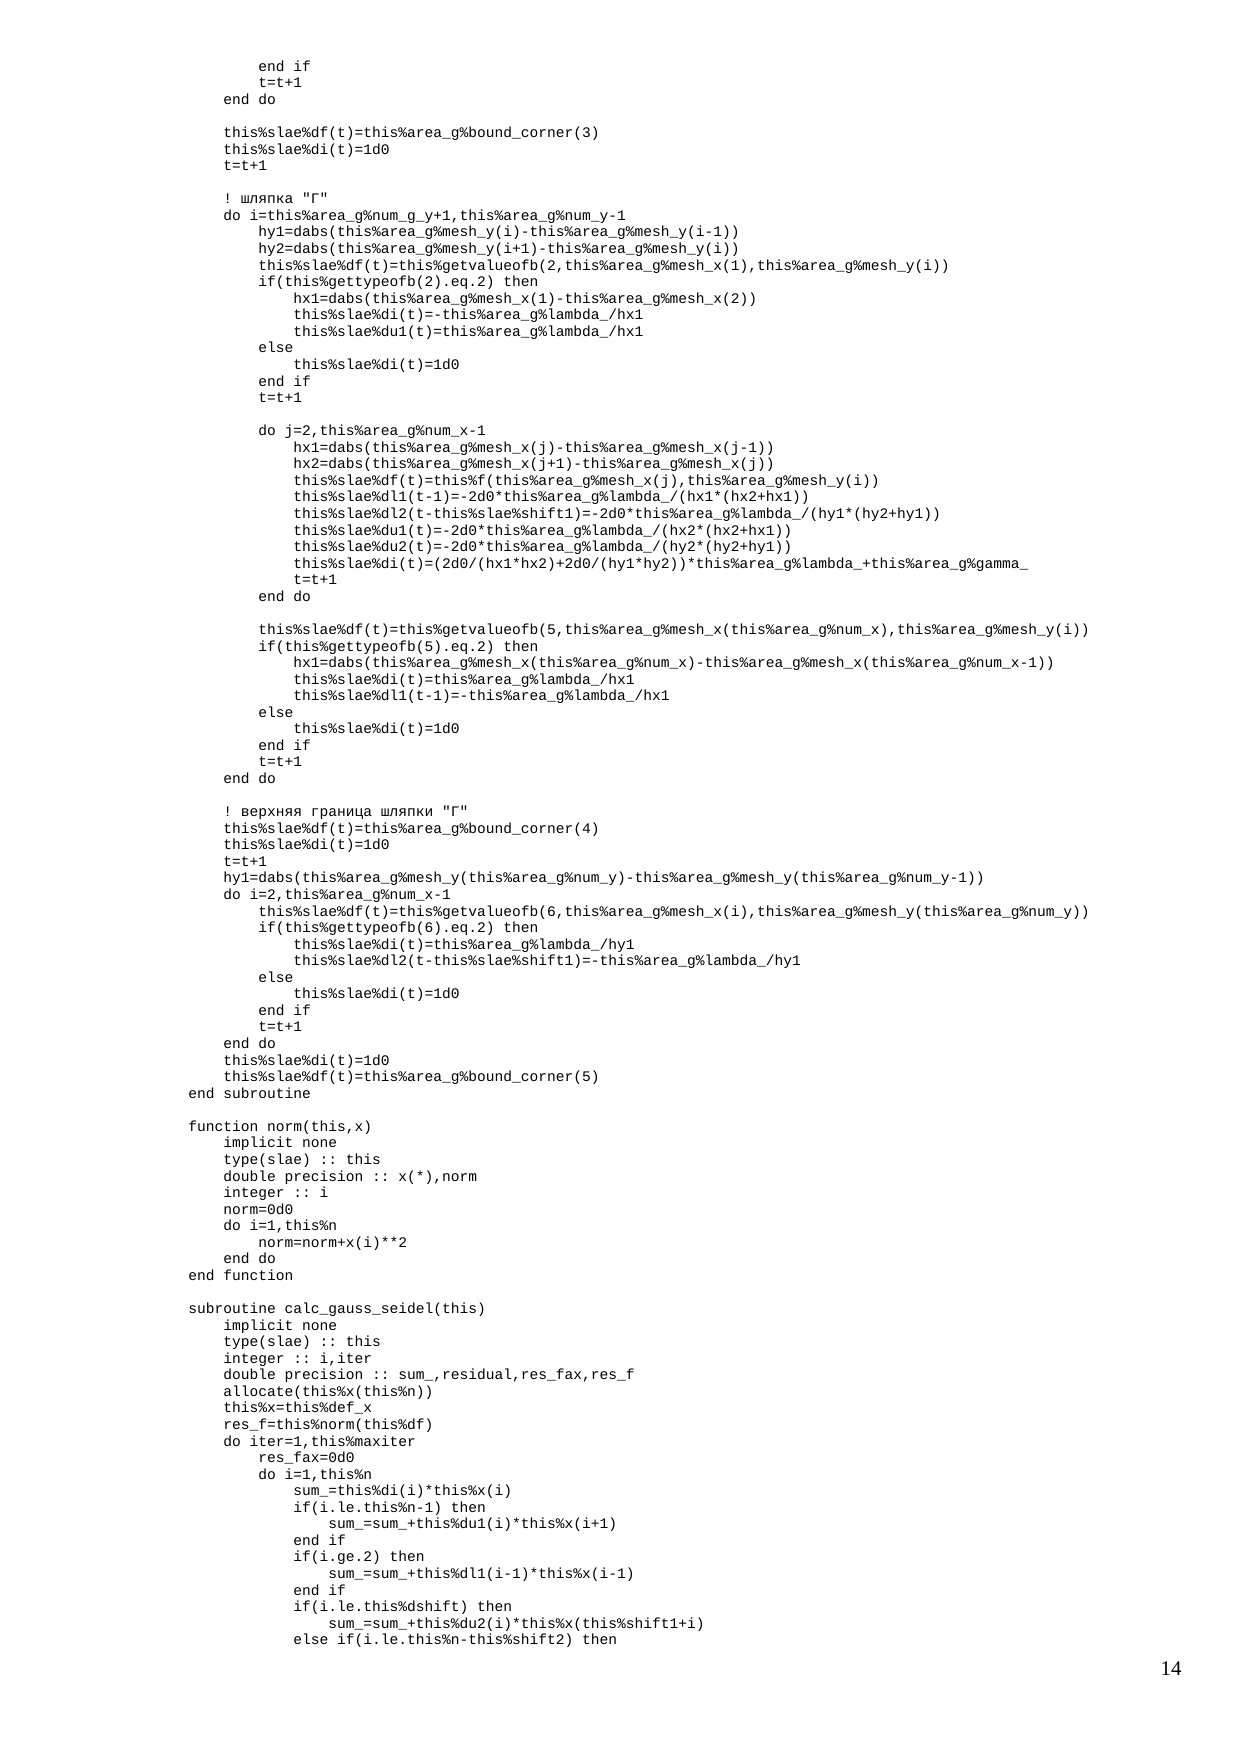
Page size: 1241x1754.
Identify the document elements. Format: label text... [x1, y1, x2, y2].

text if(i.le.this%n-1) then [118, 1500, 1181, 1517]
text this%slae%di(t)=1d0 [118, 1053, 1181, 1069]
text t=t+1 [118, 755, 1181, 771]
text do i=1,this%n [118, 1467, 1181, 1483]
text else if(i.le.this%n-this%shift2) then [118, 1632, 1181, 1649]
text integer :: i,iter [118, 1351, 1181, 1367]
text t=t+1 [118, 390, 1181, 407]
text this%slae%df(t)=this%f(this%area_g%mesh_x(j),this%area_g%mesh_y(i)) [118, 473, 1181, 490]
text this%slae%dl1(t-1)=-this%area_g%lambda_/hx1 [118, 688, 1181, 705]
text this%slae%du2(t)=-2d0*this%area_g%lambda_/(hy2*(hy2+hy1)) [118, 539, 1181, 556]
text end function [118, 1268, 1181, 1285]
text hx2=dabs(this%area_g%mesh_x(j+1)-this%area_g%mesh_x(j)) [118, 457, 1181, 473]
text if(i.ge.2) then [118, 1550, 1181, 1566]
text this%x=this%def_x [118, 1401, 1181, 1417]
text this%slae%di(t)=this%area_g%lambda_/hx1 [118, 672, 1181, 688]
text implicit none [118, 1318, 1181, 1334]
text end do [118, 1252, 1181, 1268]
text this%slae%df(t)=this%area_g%bound_corner(5) [118, 1069, 1181, 1086]
text sum_=sum_+this%dl1(i-1)*this%x(i-1) [118, 1566, 1181, 1583]
text allocate(this%x(this%n)) [118, 1384, 1181, 1401]
text hy2=dabs(this%area_g%mesh_y(i+1)-this%area_g%mesh_y(i)) [118, 241, 1181, 258]
text res_fax=0d0 [118, 1450, 1181, 1467]
text double precision :: sum_,residual,res_fax,res_f [118, 1367, 1181, 1384]
text else [118, 705, 1181, 722]
text do i=this%area_g%num_g_y+1,this%area_g%num_y-1 [118, 208, 1181, 225]
text else [118, 341, 1181, 357]
text this%slae%df(t)=this%area_g%bound_corner(3) [118, 125, 1181, 142]
text this%slae%df(t)=this%getvalueofb(2,this%area_g%mesh_x(1),this%area_g%mesh_y(i)) [118, 258, 1181, 274]
text function norm(this,x) [118, 1119, 1181, 1136]
text norm=0d0 [118, 1202, 1181, 1218]
text this%slae%di(t)=(2d0/(hx1*hx2)+2d0/(hy1*hy2))*this%area_g%lambda_+this%area_g%gamma_ [118, 556, 1181, 572]
text t=t+1 [118, 158, 1181, 175]
text this%slae%dl1(t-1)=-2d0*this%area_g%lambda_/(hx1*(hx2+hx1)) [118, 490, 1181, 506]
text end do [118, 771, 1181, 788]
text do j=2,this%area_g%num_x-1 [118, 423, 1181, 440]
text end if [118, 1583, 1181, 1599]
text t=t+1 [118, 572, 1181, 589]
text t=t+1 [118, 1020, 1181, 1036]
text type(slae) :: this [118, 1334, 1181, 1351]
text this%slae%di(t)=1d0 [118, 837, 1181, 854]
text if(this%gettypeofb(2).eq.2) then [118, 274, 1181, 291]
text this%slae%dl2(t-this%slae%shift1)=-2d0*this%area_g%lambda_/(hy1*(hy2+hy1)) [118, 506, 1181, 523]
text end if [118, 59, 1181, 76]
text end do [118, 92, 1181, 109]
text hx1=dabs(this%area_g%mesh_x(1)-this%area_g%mesh_x(2)) [118, 291, 1181, 307]
text implicit none [118, 1136, 1181, 1152]
text norm=norm+x(i)**2 [118, 1235, 1181, 1252]
text double precision :: x(*),norm [118, 1169, 1181, 1185]
text sum_=this%di(i)*this%x(i) [118, 1483, 1181, 1500]
text sum_=sum_+this%du2(i)*this%x(this%shift1+i) [118, 1616, 1181, 1632]
text hy1=dabs(this%area_g%mesh_y(this%area_g%num_y)-this%area_g%mesh_y(this%area_g%num_y-1)) [118, 871, 1181, 887]
text this%slae%di(t)=1d0 [118, 987, 1181, 1003]
text else [118, 970, 1181, 987]
text do i=2,this%area_g%num_x-1 [118, 887, 1181, 904]
text hy1=dabs(this%area_g%mesh_y(i)-this%area_g%mesh_y(i-1)) [118, 225, 1181, 241]
text this%slae%di(t)=1d0 [118, 722, 1181, 738]
text end if [118, 1003, 1181, 1020]
text this%slae%di(t)=this%area_g%lambda_/hy1 [118, 937, 1181, 953]
text integer :: i [118, 1185, 1181, 1202]
text this%slae%df(t)=this%area_g%bound_corner(4) [118, 821, 1181, 837]
text res_f=this%norm(this%df) [118, 1417, 1181, 1434]
text ! верхняя граница шляпки "Г" [118, 804, 1181, 821]
text end if [118, 374, 1181, 390]
text this%slae%df(t)=this%getvalueofb(5,this%area_g%mesh_x(this%area_g%num_x),this%area_g%mesh_y(i)) [118, 622, 1181, 639]
text end do [118, 589, 1181, 606]
text ! шляпка "Г" [118, 192, 1181, 208]
text this%slae%di(t)=1d0 [118, 357, 1181, 374]
text if(this%gettypeofb(6).eq.2) then [118, 920, 1181, 937]
text hx1=dabs(this%area_g%mesh_x(this%area_g%num_x)-this%area_g%mesh_x(this%area_g%num_x-1)) [118, 655, 1181, 672]
text if(i.le.this%dshift) then [118, 1599, 1181, 1616]
text do iter=1,this%maxiter [118, 1434, 1181, 1450]
text end if [118, 738, 1181, 755]
text this%slae%du1(t)=-2d0*this%area_g%lambda_/(hx2*(hx2+hx1)) [118, 523, 1181, 539]
text this%slae%di(t)=1d0 [118, 142, 1181, 158]
text sum_=sum_+this%du1(i)*this%x(i+1) [118, 1517, 1181, 1533]
text do i=1,this%n [118, 1218, 1181, 1235]
text this%slae%du1(t)=this%area_g%lambda_/hx1 [118, 324, 1181, 341]
text end if [118, 1533, 1181, 1550]
text hx1=dabs(this%area_g%mesh_x(j)-this%area_g%mesh_x(j-1)) [118, 440, 1181, 457]
text this%slae%dl2(t-this%slae%shift1)=-this%area_g%lambda_/hy1 [118, 953, 1181, 970]
text t=t+1 [118, 854, 1181, 871]
text end subroutine [118, 1086, 1181, 1102]
text this%slae%df(t)=this%getvalueofb(6,this%area_g%mesh_x(i),this%area_g%mesh_y(this%area_g%num_y)) [118, 904, 1181, 920]
text end do [118, 1036, 1181, 1053]
text if(this%gettypeofb(5).eq.2) then [118, 639, 1181, 655]
text this%slae%di(t)=-this%area_g%lambda_/hx1 [118, 307, 1181, 324]
text t=t+1 [118, 76, 1181, 92]
text subroutine calc_gauss_seidel(this) [118, 1301, 1181, 1318]
text type(slae) :: this [118, 1152, 1181, 1169]
